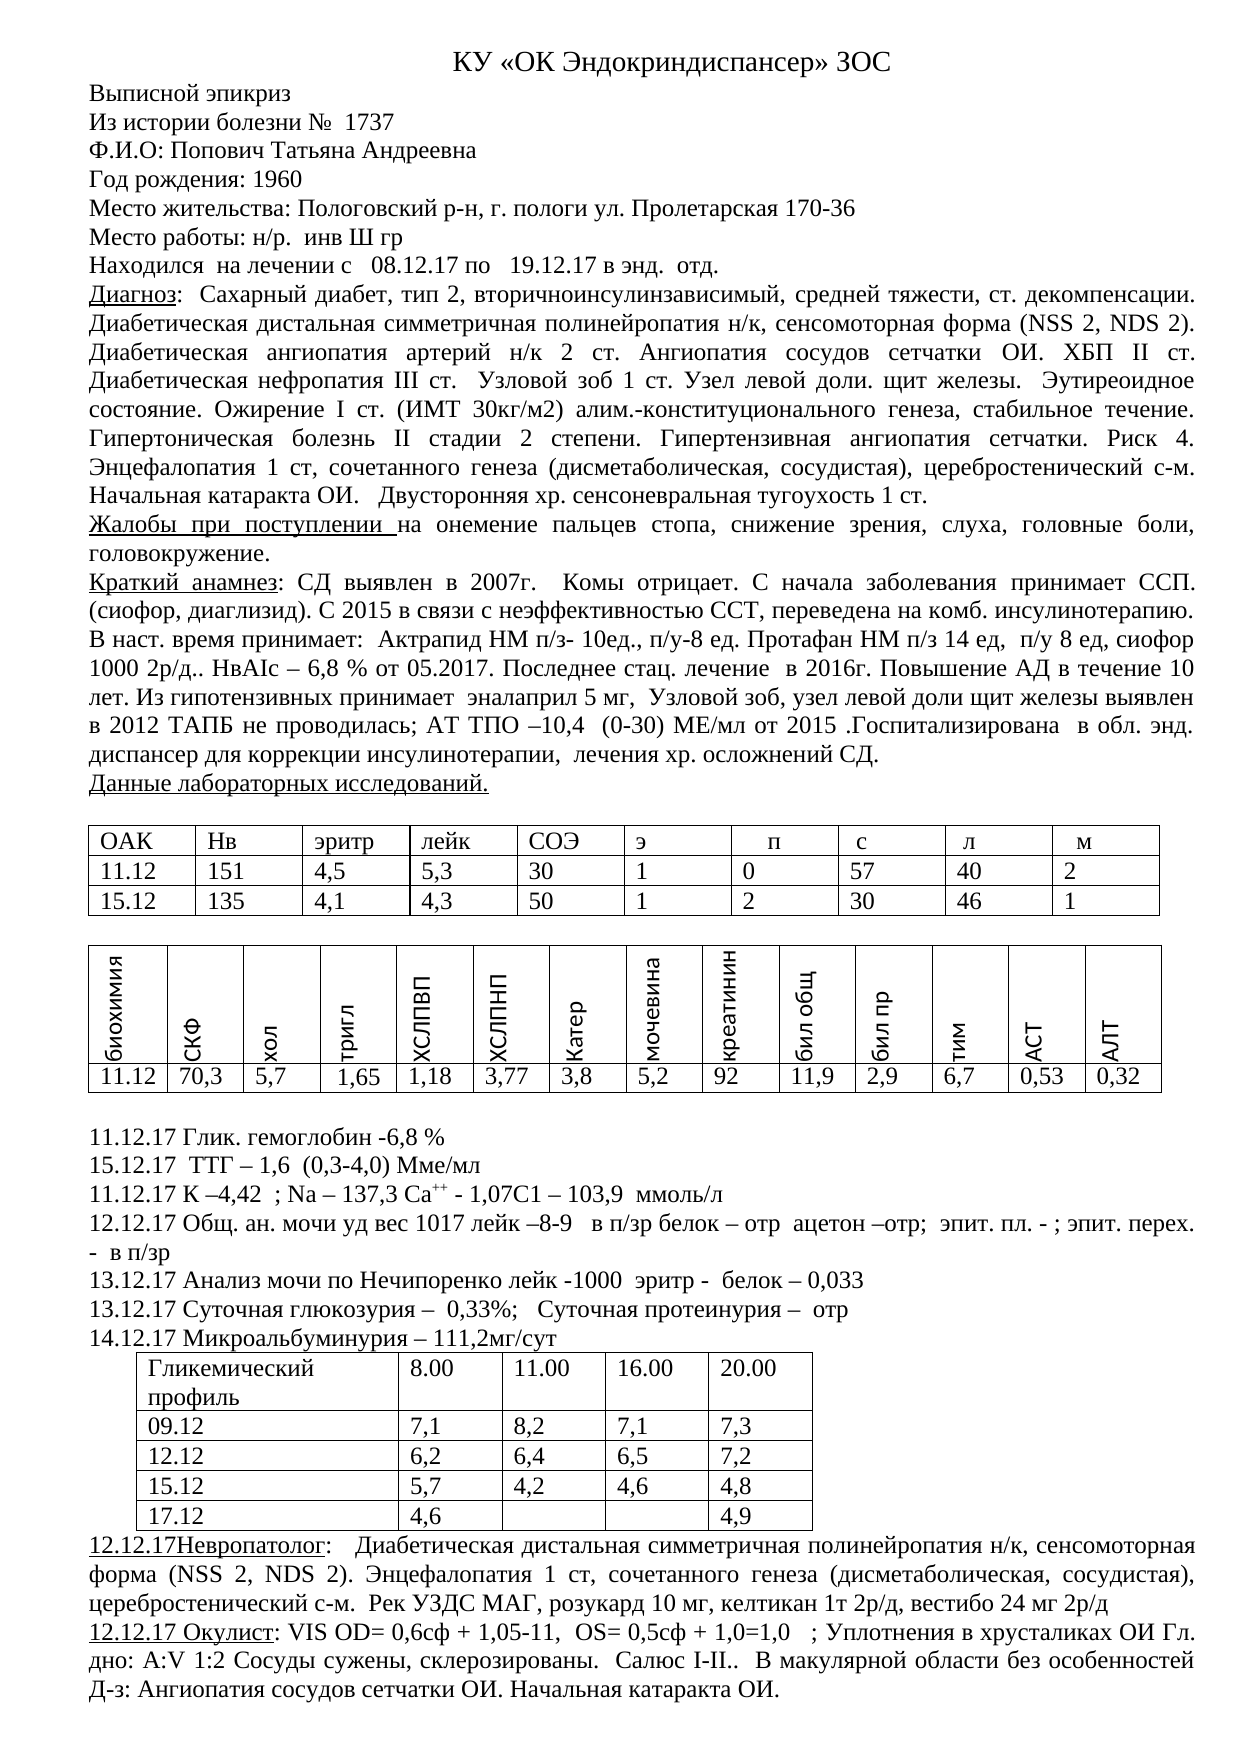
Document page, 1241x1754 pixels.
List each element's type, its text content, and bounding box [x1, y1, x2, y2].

table_header Катер [550, 946, 626, 1063]
table_cell 11.12 [89, 1064, 167, 1092]
table_cell 8,2 [503, 1411, 605, 1440]
table_header бил общ [780, 946, 855, 1063]
table_cell 57 [839, 856, 945, 885]
table_header АЛТ [1086, 946, 1161, 1063]
text Диагноз: Сахарный диабет, тип 2, вторичноинсулинзависимый, ст. Диабетическая дистальная симметричная полинейропатия н/к, сенсомоторная форма (NSS 2, NDS 2). Диабетическая ангиопатия артерий н/к 2 ст. Ангиопатия сосудов сетчатки . ХБП II ст. Диабетическая нефропатия III ст. Узловой зоб 1 ст. Узел левой доли. щит железы. Эутиреоидное состояние. Ожирение I ст. (ИМТ 30кг/м2) алим.-конституционального генеза, стабильное течение. Гипертоническая болезнь II стадии 2 степени. Гипертензивная ангиопатия сетчатки. Риск 4. Энцефалопатия 1 ст, сочетанного генеза (дисметаболическая, сосудистая), церебростенический с-м. Начальная катаракта . Двусторонняя хр. сенсоневральная тугоухость 1 ст. [89, 279, 1196, 509]
table_cell 3,8 [550, 1064, 626, 1092]
table_header 20.00 [709, 1353, 812, 1410]
text 13.12.17 Анализ мочи по Нечипоренко лейк -1000 эритр - белок – 0,033 [89, 1266, 1196, 1294]
table_header ХСЛПВП [397, 946, 473, 1063]
table_cell 50 [518, 886, 624, 915]
table_cell 4,1 [303, 886, 409, 915]
text 12.12.17Невропатолог: Диабетическая дистальная симметричная полинейропатия н/к, сенсомоторная форма (NSS 2, NDS 2). Энцефалопатия 1 ст, сочетанного генеза (дисметаболическая, сосудистая), церебростенический с-м. Рек УЗДС МАГ, розукард 10 мг, келтикан 1т 2р/д, вестибо 24 мг 2р/д [89, 1531, 1196, 1617]
table_header СКФ [168, 946, 243, 1063]
table_cell [606, 1501, 708, 1529]
table_cell 40 [946, 856, 1052, 885]
table_cell 1 [1053, 886, 1159, 915]
table_cell 15.12 [137, 1471, 398, 1500]
text Краткий анамнез: СД выявлен в 2007г. Комы отрицает. С начала заболевания (сиофор, диаглизид). С 2015 в связи с неэффективностью ССТ, переведена на комб. инсулинотерапию. В наст. время принимает: Актрапид НМ п/з- 10ед., п/у-8 ед. Протафан НМ п/з 14 ед, п/у 8 ед, сиофор 1000 2р/д.. НвАIс – 6,8 % от 05.2017. Последнее стац. лечение в 2016г. Повышение АД в течение 10 лет. Из гипотензивных принимает эналаприл 5 мг, Узловой зоб, узел левой доли щит железы выявлен в 2012 ТАПБ не проводилась; АТ ТПО –10,4 (0-30) МЕ/мл от 2015 .Госпитализирована в обл. энд. диспансер для коррекции инсулинотерапии, лечения хр. осложнений СД. [89, 567, 1196, 768]
table_cell 92 [703, 1064, 779, 1092]
table_header 16.00 [606, 1353, 708, 1410]
table_cell 1,65 [321, 1064, 396, 1092]
text Год рождения: 1960 [89, 164, 1196, 193]
table_header 11.00 [503, 1353, 605, 1410]
table_header хол [244, 946, 320, 1063]
table_cell 6,5 [606, 1441, 708, 1470]
table_header биохимия [89, 946, 167, 1063]
table_cell 151 [196, 856, 302, 885]
table_cell 4,2 [503, 1471, 605, 1500]
text Место работы: н/р. инв Ш гр [89, 222, 1196, 250]
table_header мочевина [627, 946, 702, 1063]
table_cell 3,77 [474, 1064, 549, 1092]
table_cell 4,3 [411, 886, 517, 915]
table_header лейк [411, 826, 517, 855]
table_header АСТ [1009, 946, 1085, 1063]
table_cell 0 [732, 856, 838, 885]
table_header п [732, 826, 838, 855]
table_cell 4,5 [303, 856, 409, 885]
table_cell 0,53 [1009, 1064, 1085, 1092]
subtitle Из истории болезни № 1737 [89, 107, 1196, 135]
table_cell 4,6 [399, 1501, 502, 1529]
table_cell 5,7 [399, 1471, 502, 1500]
table_header Гликемический профиль [137, 1353, 398, 1410]
table_cell 6,2 [399, 1441, 502, 1470]
table_cell 7,1 [399, 1411, 502, 1440]
table_cell 0,32 [1086, 1064, 1161, 1092]
table_header ХСЛПНП [474, 946, 549, 1063]
table_cell [503, 1501, 605, 1529]
table_header м [1053, 826, 1159, 855]
table_cell 7,1 [606, 1411, 708, 1440]
table_cell 2 [1053, 856, 1159, 885]
subtitle 12.12.17 Общ. ан. мочи уд вес 1017 лейк –8-9 в п/зр белок – отр ацетон –отр; эпит. пл. - ; эпит. перех. - в п/зр [89, 1208, 1196, 1266]
table_cell 4,6 [606, 1471, 708, 1500]
table_cell 1 [625, 886, 731, 915]
table_cell 135 [196, 886, 302, 915]
text 12.12.17 Окулист: VIS OD= 0,6сф + 1,05-11, OS= 0,5сф + 1,0=1,0 ; Гл. дно: А:V Сосуды сужены, склерозированы. Салюс I-II.. В макулярной области без особенностей Д-з: Ангиопатия сосудов сетчатки ОИ. Начальная катаракта ОИ. [89, 1617, 1196, 1703]
subtitle 14.12.17 Микроальбуминурия – 111,2мг/сут [89, 1323, 1196, 1352]
table_cell 09.12 [137, 1411, 398, 1440]
text на лечении с 08.12.17 по 19.12.17 в отд. [89, 250, 1196, 279]
table_cell 30 [518, 856, 624, 885]
table_header с [839, 826, 945, 855]
table_cell 11,9 [780, 1064, 855, 1092]
table_header 8.00 [399, 1353, 502, 1410]
table_cell 70,3 [168, 1064, 243, 1092]
table_header креатинин [703, 946, 779, 1063]
table_cell 2 [732, 886, 838, 915]
table_cell 11.12 [89, 856, 195, 885]
table_header ОАК [89, 826, 195, 855]
table_cell 6,7 [933, 1064, 1008, 1092]
text 13.12.17 Суточная глюкозурия – 0,33%; Суточная протеинурия – отр [89, 1294, 1196, 1323]
table_cell 1 [625, 856, 731, 885]
text 15.12.17 ТТГ – 1,6 (0,3-4,0) Мме/мл [89, 1151, 1196, 1179]
table_cell 6,4 [503, 1441, 605, 1470]
table_cell 5,7 [244, 1064, 320, 1092]
table_cell 4,8 [709, 1471, 812, 1500]
text Жалобы при поступлении на онемение пальцев стопа, снижение зрения, слуха, головные боли, головокружение. [89, 509, 1196, 567]
text Место жительства: Пологовский р-н, г. пологи ул. Пролетарская 170-36 [89, 193, 1196, 222]
table_cell 15.12 [89, 886, 195, 915]
table_cell 1,18 [397, 1064, 473, 1092]
table_cell 30 [839, 886, 945, 915]
subtitle Ф.И.О: Попович Татьяна Андреевна [89, 135, 1196, 164]
table_cell 7,3 [709, 1411, 812, 1440]
table_cell 17.12 [137, 1501, 398, 1529]
text 11.12.17 Глик. гемоглобин -6,8 % [89, 1122, 1196, 1151]
table_cell 2,9 [856, 1064, 932, 1092]
table_header л [946, 826, 1052, 855]
text 11.12.17 К –4,42 ; Nа – 137,3 Са++ - 1,07С1 – 103,9 ммоль/л [89, 1179, 1196, 1208]
subtitle Выписной эпикриз [89, 78, 1202, 107]
table_cell 7,2 [709, 1441, 812, 1470]
table_header эритр [303, 826, 409, 855]
table_cell 46 [946, 886, 1052, 915]
table_cell 5,3 [411, 856, 517, 885]
table_header э [625, 826, 731, 855]
table_header СОЭ [518, 826, 624, 855]
table_header Нв [196, 826, 302, 855]
table_header тим [933, 946, 1008, 1063]
table_cell 4,9 [709, 1501, 812, 1529]
table_header бил пр [856, 946, 932, 1063]
table_cell 12.12 [137, 1441, 398, 1470]
table_cell 5,2 [627, 1064, 702, 1092]
text Данные лабораторных исследований. [89, 768, 1196, 797]
table_header тригл [321, 946, 396, 1063]
